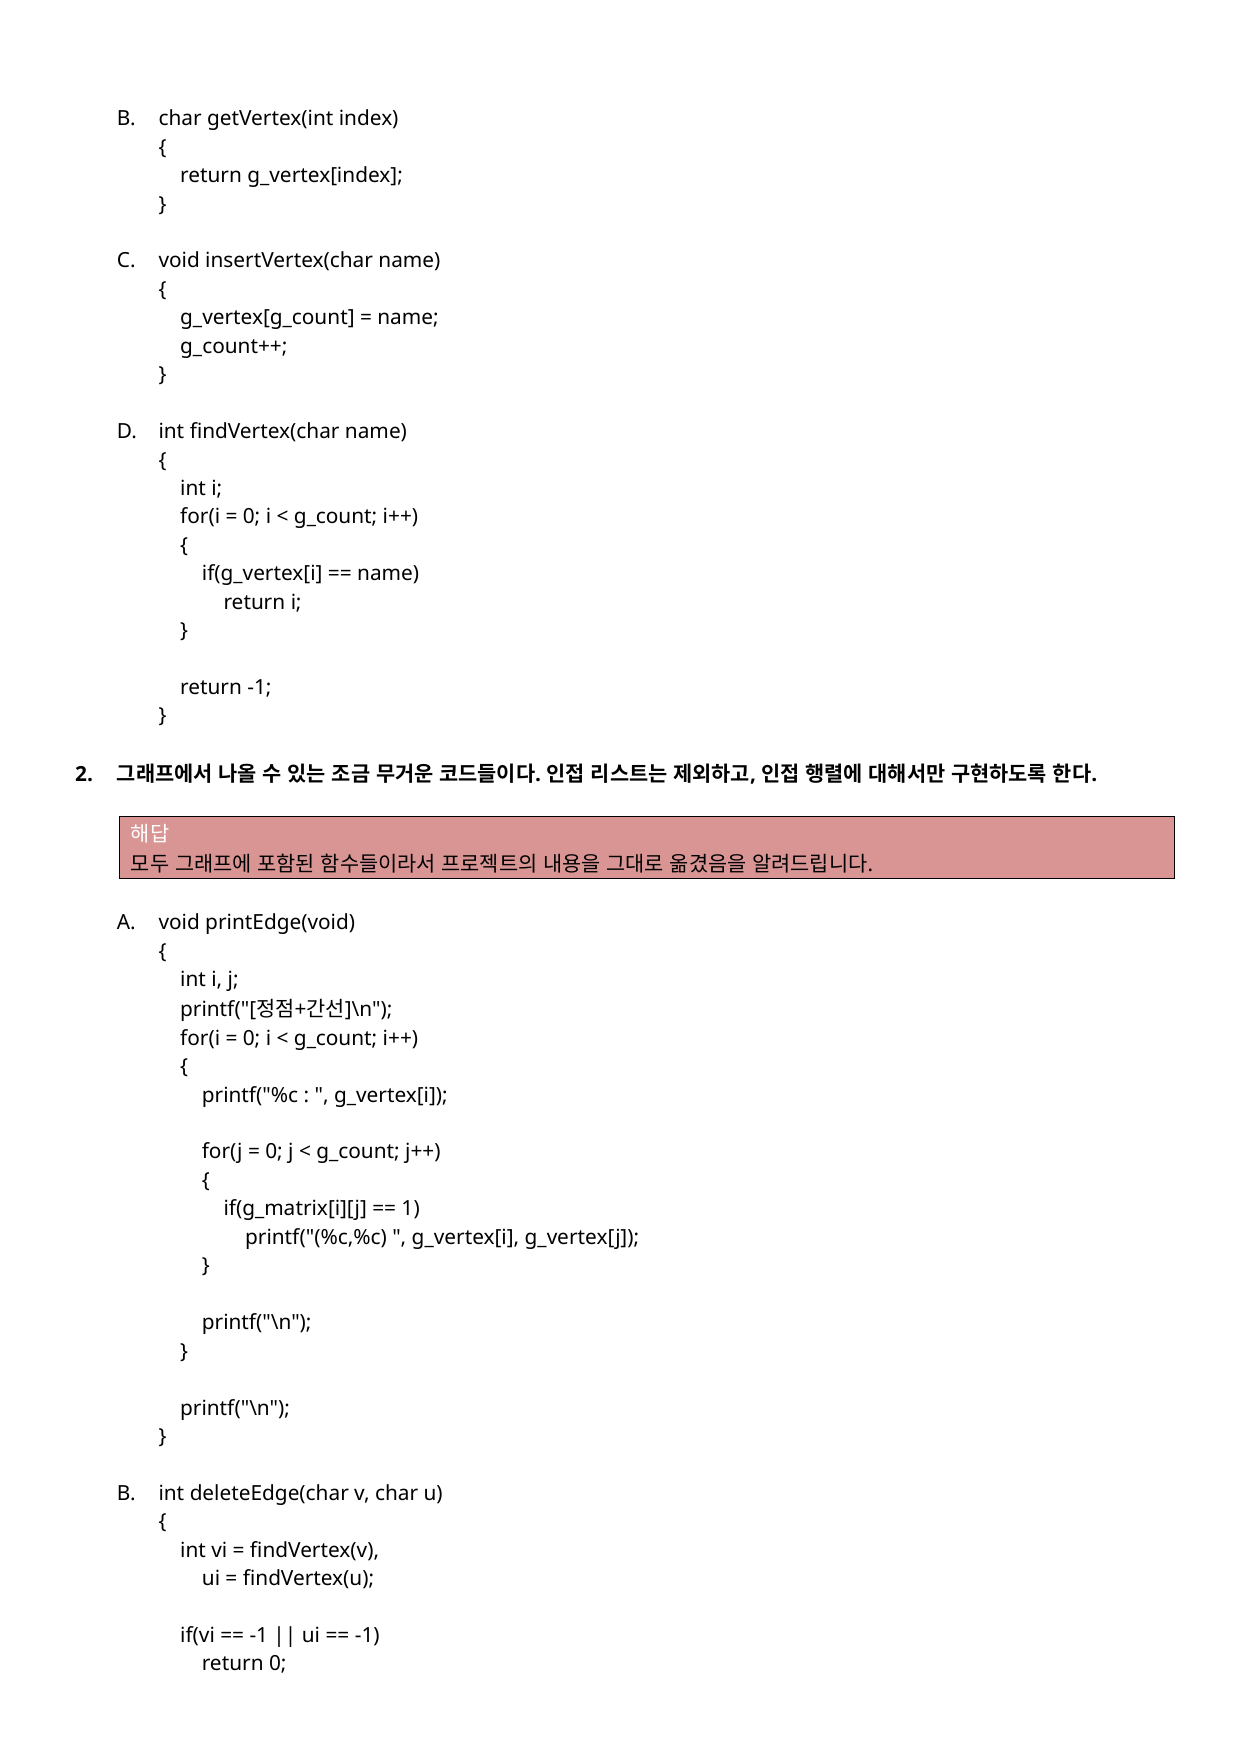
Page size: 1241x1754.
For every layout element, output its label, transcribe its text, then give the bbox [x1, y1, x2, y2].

list printf("(%c,%c) ", g_vertex[i], g_vertex[j]); [158, 1222, 1165, 1250]
list return -1; [158, 672, 1165, 701]
list { [158, 1165, 1165, 1193]
list printf("%c : ", g_vertex[i]); [158, 1080, 1165, 1108]
list } [158, 701, 1165, 729]
list printf("\n"); [158, 1307, 1165, 1336]
list for(i = 0; i < g_count; i++) [158, 502, 1165, 530]
list return i; [158, 587, 1165, 615]
list } [158, 359, 1165, 388]
list for(i = 0; i < g_count; i++) [158, 1023, 1165, 1051]
list } [158, 1250, 1165, 1279]
list } [158, 189, 1165, 217]
list int vi = findVertex(v), [158, 1535, 1165, 1563]
list return 0; [158, 1648, 1165, 1677]
list g_count++; [158, 331, 1165, 359]
list } [158, 1421, 1165, 1449]
list return g_vertex[index]; [158, 160, 1165, 189]
list int deleteEdge(char v, char u) [117, 1478, 1165, 1506]
list ui = findVertex(u); [158, 1563, 1165, 1592]
list printf("[정점+간선]\n"); [158, 993, 1165, 1023]
list } [158, 615, 1165, 644]
list { [158, 530, 1165, 558]
list int i; [158, 473, 1165, 502]
list { [158, 445, 1165, 473]
list g_vertex[g_count] = name; [158, 302, 1165, 331]
list { [158, 936, 1165, 964]
list if(vi == -1 || ui == -1) [158, 1620, 1165, 1648]
list if(g_vertex[i] == name) [158, 558, 1165, 587]
list void insertVertex(char name) [117, 246, 1165, 274]
list } [158, 1336, 1165, 1364]
list char getVertex(int index) [117, 103, 1165, 132]
list if(g_matrix[i][j] == 1) [158, 1193, 1165, 1222]
table_header 해답 모두 그래프에 포함된 함수들이라서 프로젝트의 내용을 그대로 옮겼음을 알려드립니다. [120, 817, 1174, 878]
list 그래프에서 나올 수 있는 조금 무거운 코드들이다. 인접 리스트는 제외하고, 인접 행렬에 대해서만 구현하도록 한다. [75, 757, 1165, 788]
list { [158, 274, 1165, 302]
list for(j = 0; j < g_count; j++) [158, 1137, 1165, 1165]
list { [158, 1051, 1165, 1080]
list printf("\n"); [158, 1393, 1165, 1421]
list int findVertex(char name) [117, 416, 1165, 445]
list { [158, 132, 1165, 160]
list { [158, 1506, 1165, 1535]
list int i, j; [158, 964, 1165, 993]
list void printEdge(void) [117, 907, 1165, 936]
